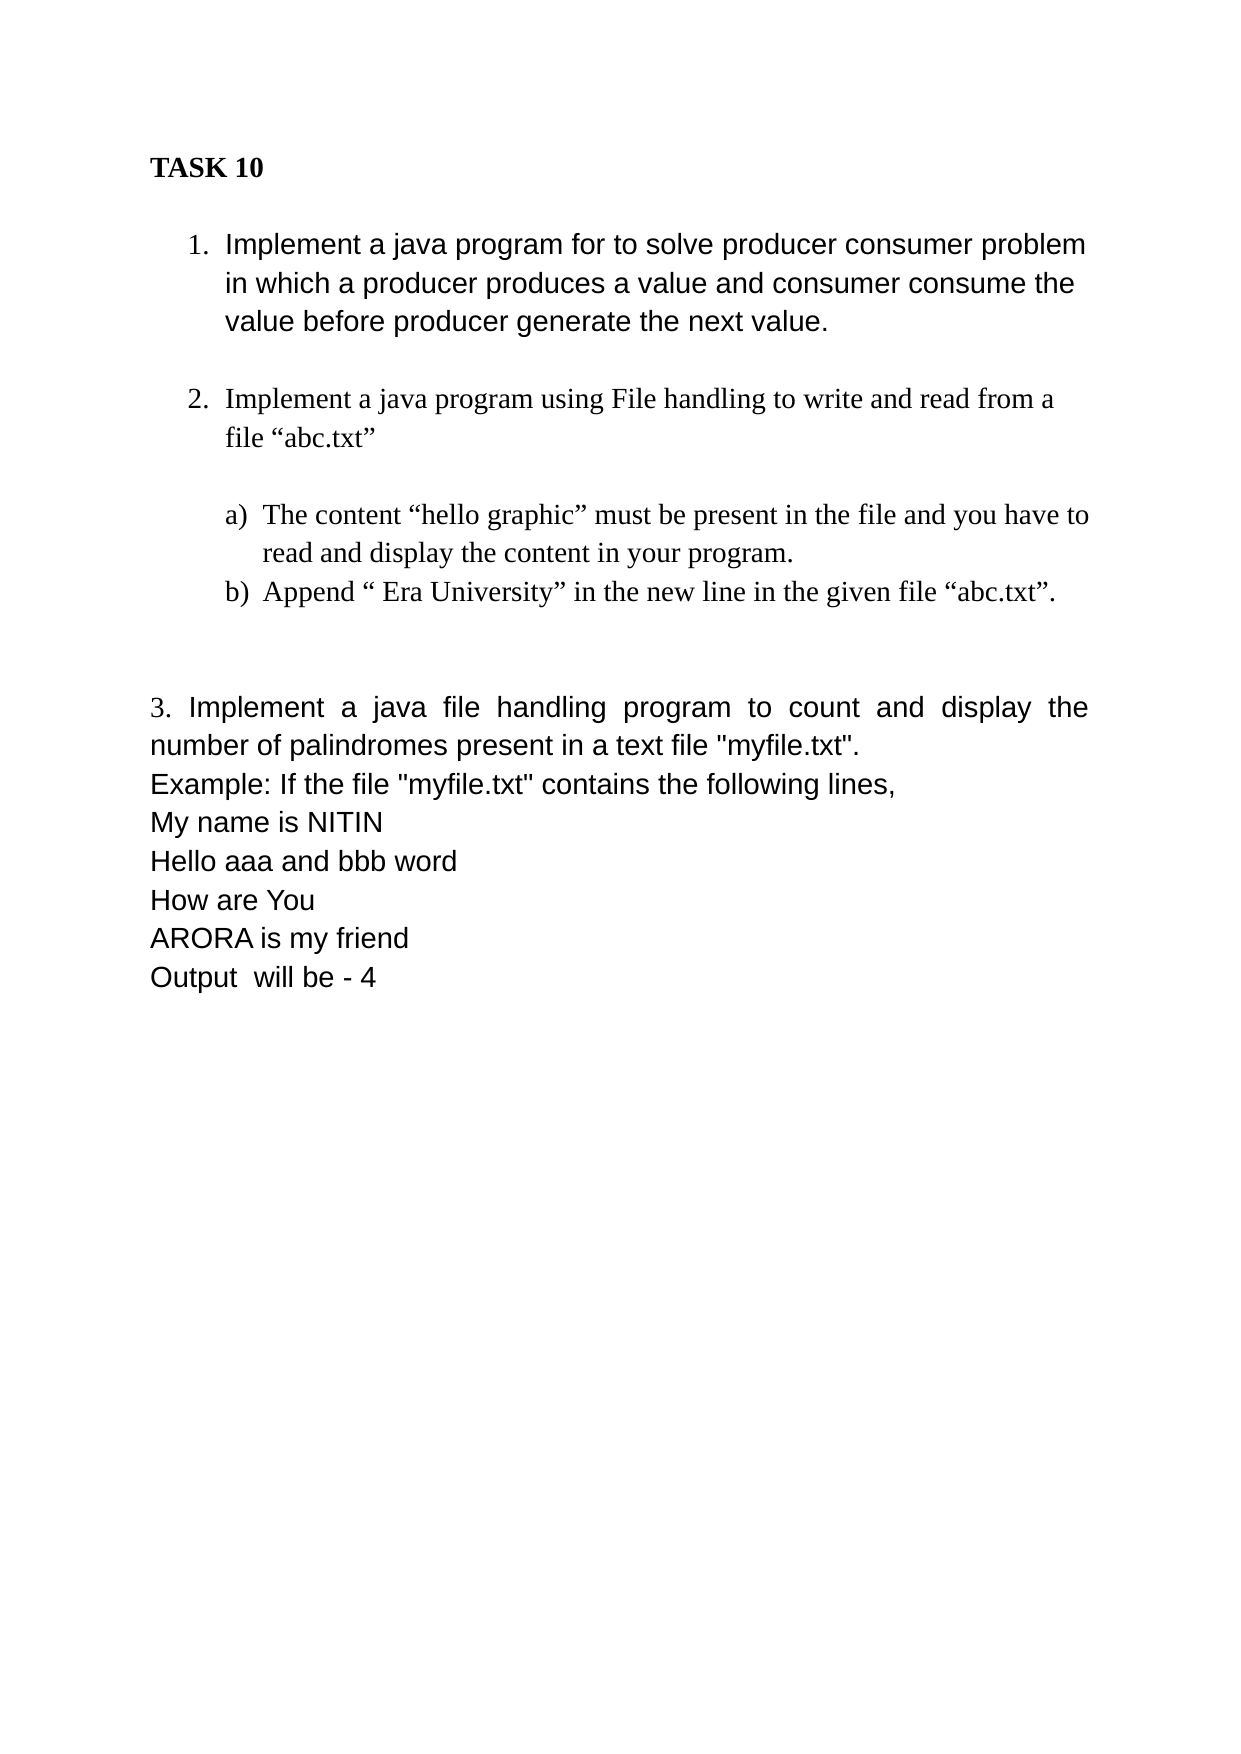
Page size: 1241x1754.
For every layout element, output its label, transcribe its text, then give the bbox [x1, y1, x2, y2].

text 3. Implement a java file handling program to count and display the number of palindromes present in a text file "myfile.txt". [150, 690, 1090, 762]
text ARORA is my friend [150, 921, 1090, 954]
list Append “ Era University” in the new line in the given file “abc.txt”. [225, 574, 1090, 608]
list Implement a java program using File handling to write and read from a file “abc.txt” [187, 381, 1090, 453]
text Hello aaa and bbb word [150, 844, 1090, 877]
text How are You [150, 882, 1090, 916]
text Output will be - 4 [150, 959, 1090, 993]
text Example: If the file "myfile.txt" contains the following lines, [150, 767, 1090, 800]
text My name is NITIN [150, 805, 1090, 839]
text TASK 10 [150, 150, 1090, 183]
list The content “hello graphic” must be present in the file and you have to read and display the content in your program. [225, 497, 1090, 569]
list Implement a java program for to solve producer consumer problem in which a producer produces a value and consumer consume the value before producer generate the next value. [187, 227, 1090, 338]
